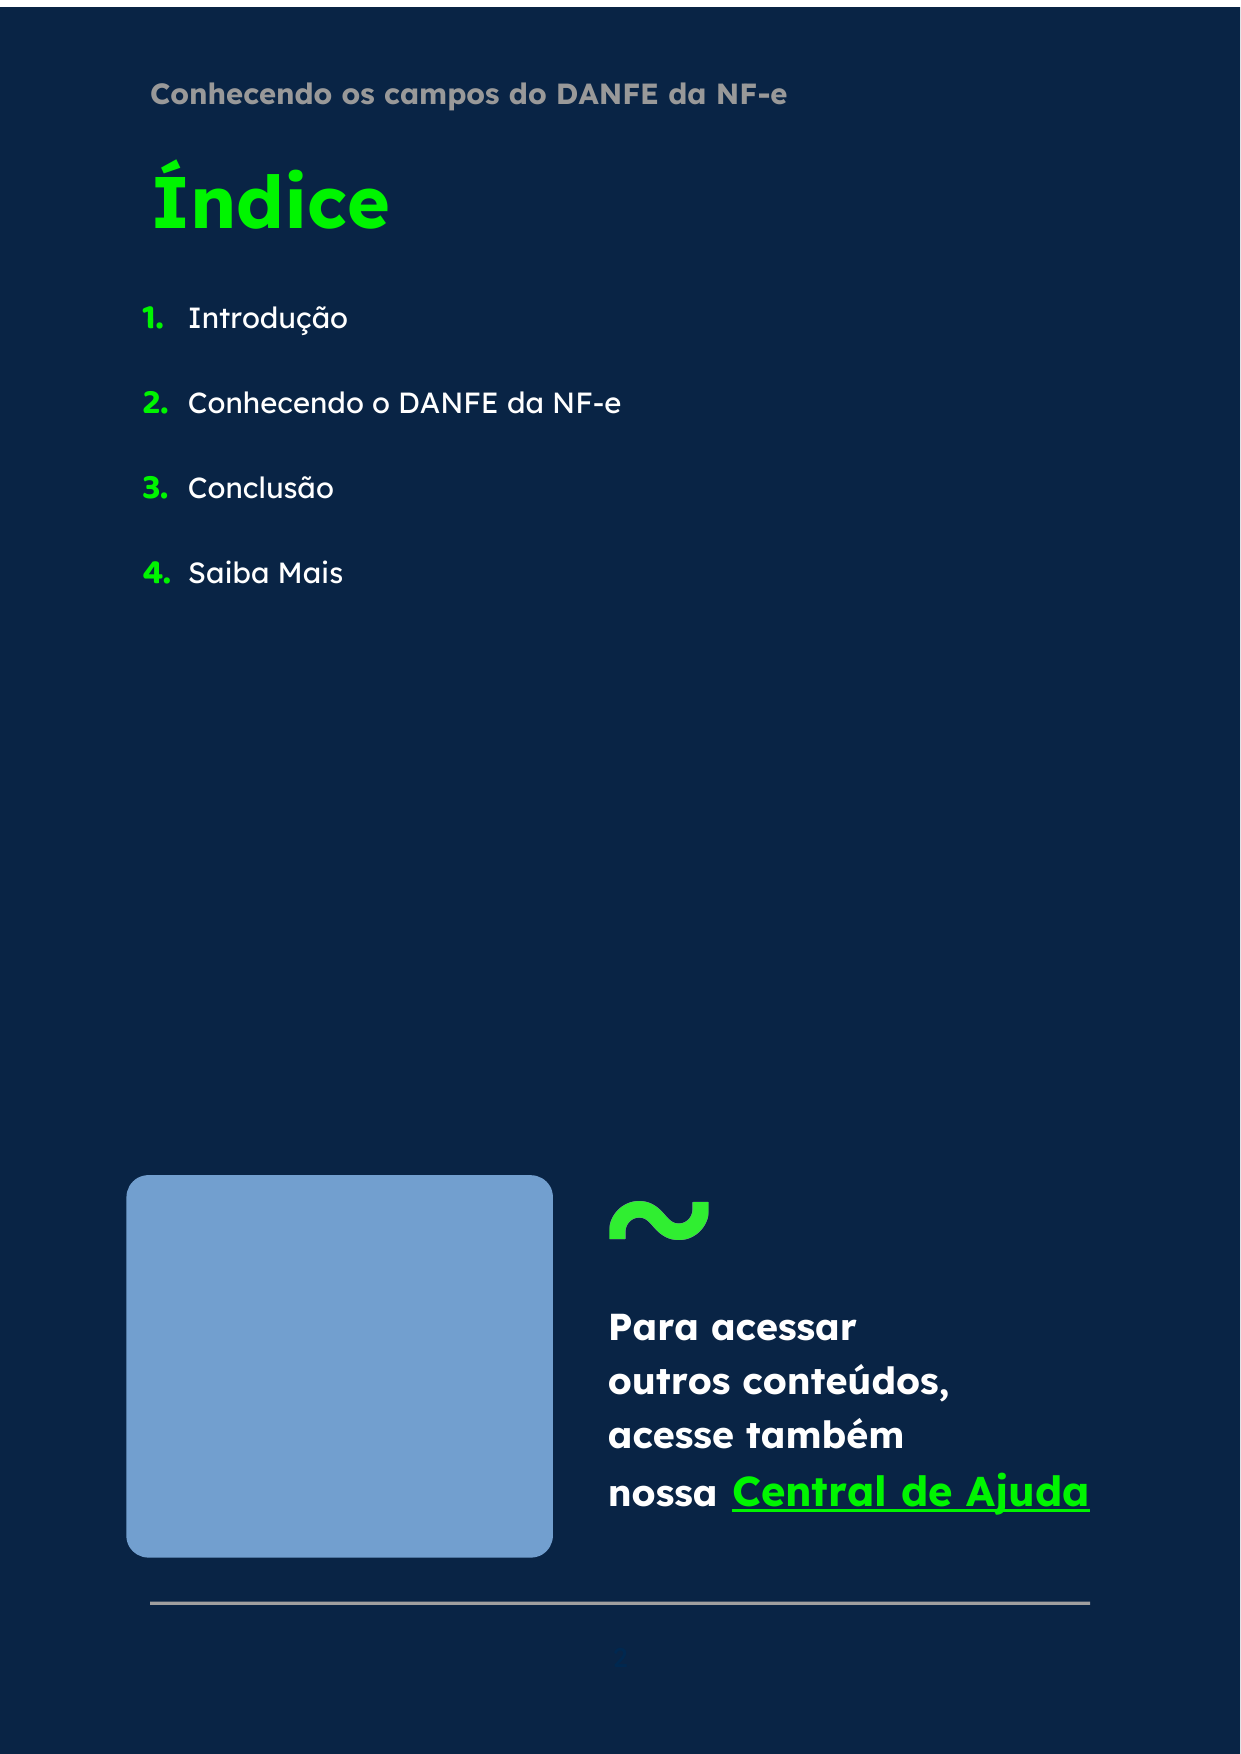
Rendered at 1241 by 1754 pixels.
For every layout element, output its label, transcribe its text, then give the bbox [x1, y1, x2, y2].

list Conhecendo o DANFE da NF-e [142, 375, 1090, 432]
picture [0, 7, 1241, 1754]
list Introdução [142, 290, 1090, 347]
list Saiba Mais [142, 546, 1090, 602]
text Para acessar [553, 1303, 1090, 1350]
text Índice [150, 155, 1090, 285]
text acesse também [553, 1411, 1090, 1458]
list Conclusão [142, 461, 1090, 517]
text outros conteúdos, [553, 1357, 1090, 1404]
text nossa Central de Ajuda [542, 1465, 1090, 1556]
